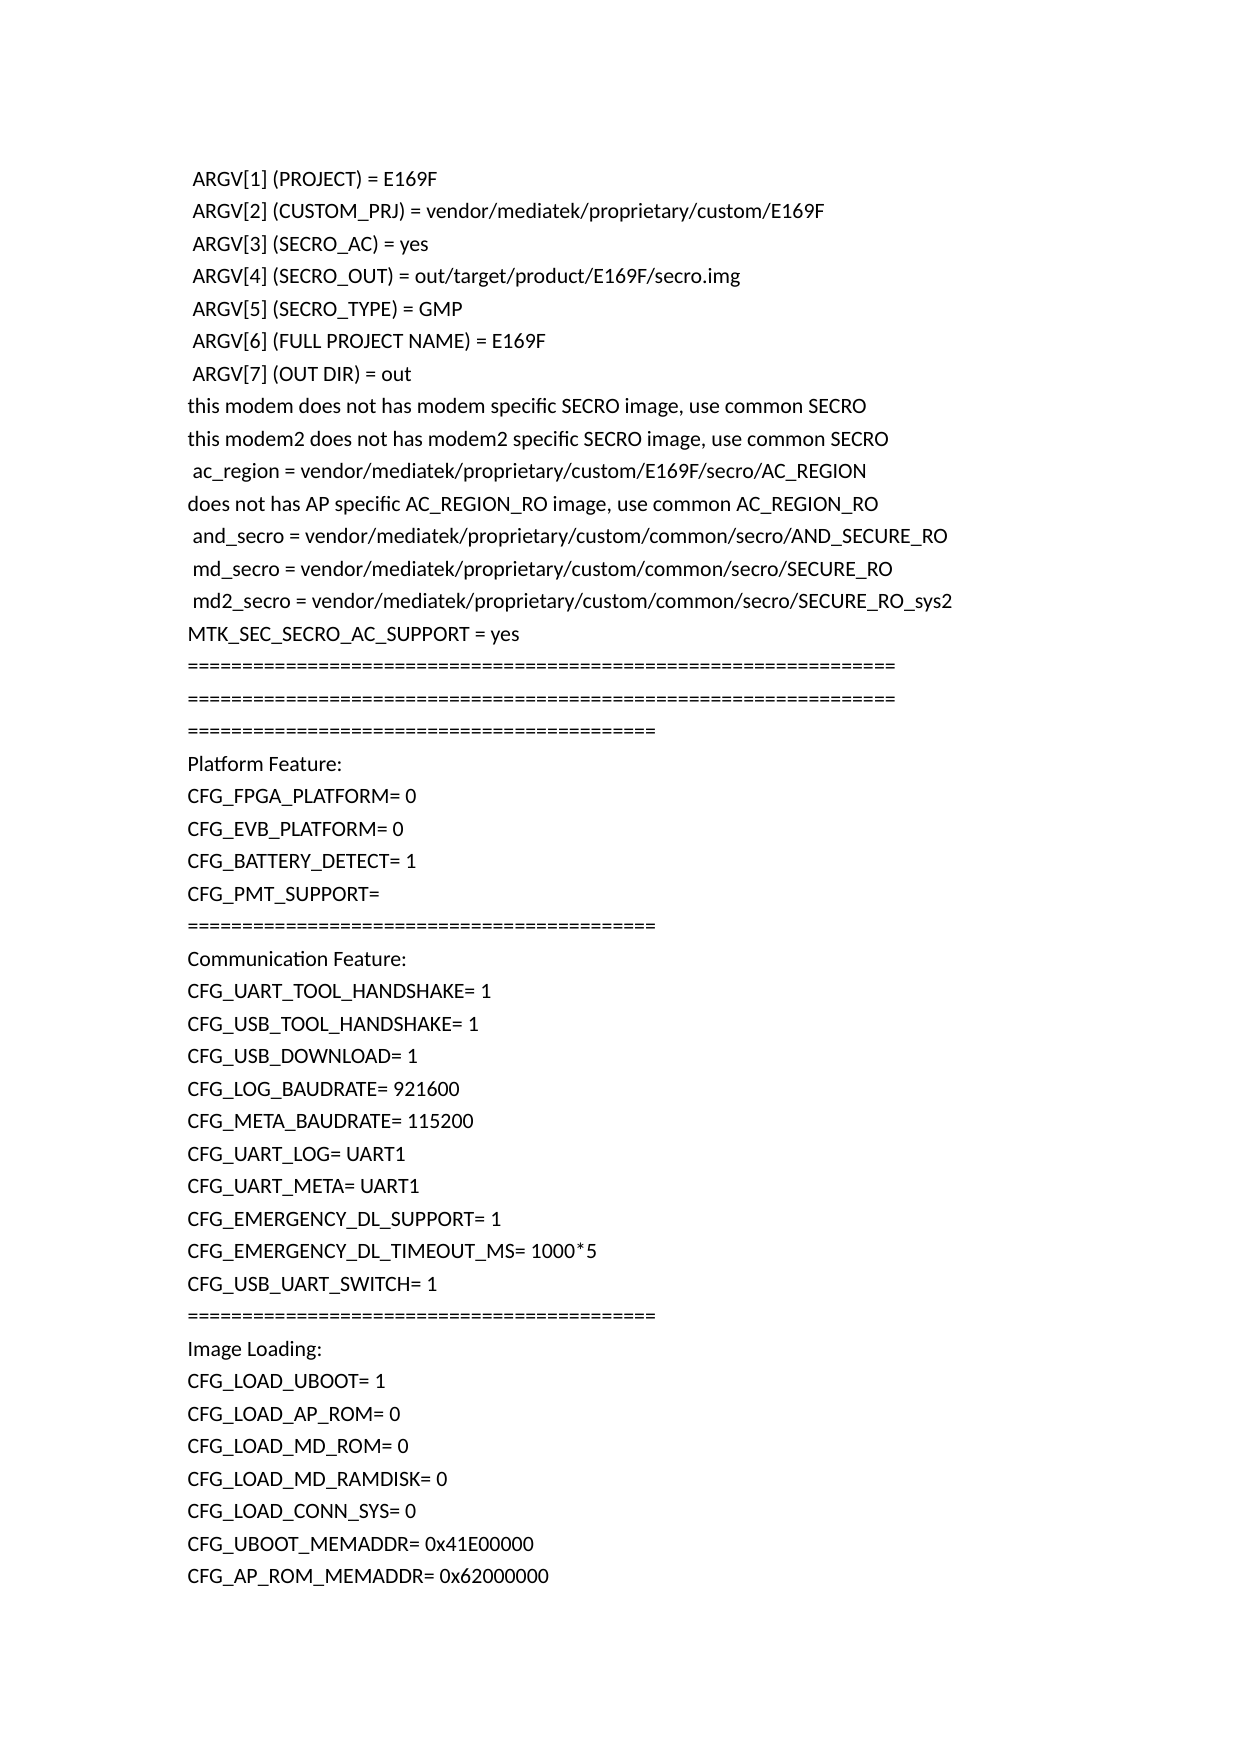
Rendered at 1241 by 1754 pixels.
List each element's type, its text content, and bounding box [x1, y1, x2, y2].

text =========================================== [187, 909, 1053, 942]
text CFG_UART_LOG= UART1 [187, 1137, 1053, 1169]
text CFG_PMT_SUPPORT= [187, 877, 1053, 909]
text this modem2 does not has modem2 specific SECRO image, use common SECRO [187, 422, 1053, 454]
text CFG_EVB_PLATFORM= 0 [187, 812, 1053, 844]
text MTK_SEC_SECRO_AC_SUPPORT = yes [187, 617, 1053, 649]
text does not has AP specific AC_REGION_RO image, use common AC_REGION_RO [187, 487, 1053, 519]
text Platform Feature: [187, 747, 1053, 779]
text CFG_EMERGENCY_DL_TIMEOUT_MS= 1000*5 [187, 1234, 1053, 1267]
text ac_region = vendor/mediatek/proprietary/custom/E169F/secro/AC_REGION [187, 454, 1053, 487]
text and_secro = vendor/mediatek/proprietary/custom/common/secro/AND_SECURE_RO [187, 519, 1053, 552]
text ARGV[2] (CUSTOM_PRJ) = vendor/mediatek/proprietary/custom/E169F [187, 194, 1053, 227]
text Image Loading: [187, 1332, 1053, 1364]
text ================================================================= [187, 682, 1053, 714]
text ARGV[5] (SECRO_TYPE) = GMP [187, 292, 1053, 324]
text md_secro = vendor/mediatek/proprietary/custom/common/secro/SECURE_RO [187, 552, 1053, 584]
text ARGV[6] (FULL PROJECT NAME) = E169F [187, 324, 1053, 357]
text CFG_USB_TOOL_HANDSHAKE= 1 [187, 1007, 1053, 1039]
text =========================================== [187, 714, 1053, 747]
text ARGV[4] (SECRO_OUT) = out/target/product/E169F/secro.img [187, 259, 1053, 292]
text CFG_UART_TOOL_HANDSHAKE= 1 [187, 974, 1053, 1007]
text CFG_UART_META= UART1 [187, 1169, 1053, 1202]
text CFG_BATTERY_DETECT= 1 [187, 844, 1053, 877]
text CFG_UBOOT_MEMADDR= 0x41E00000 [187, 1527, 1053, 1559]
text CFG_LOAD_CONN_SYS= 0 [187, 1494, 1053, 1527]
text this modem does not has modem specific SECRO image, use common SECRO [187, 389, 1053, 422]
text CFG_LOAD_MD_ROM= 0 [187, 1429, 1053, 1462]
text CFG_META_BAUDRATE= 115200 [187, 1104, 1053, 1137]
text CFG_FPGA_PLATFORM= 0 [187, 779, 1053, 812]
text CFG_AP_ROM_MEMADDR= 0x62000000 [187, 1559, 1053, 1592]
text md2_secro = vendor/mediatek/proprietary/custom/common/secro/SECURE_RO_sys2 [187, 584, 1053, 617]
text Communication Feature: [187, 942, 1053, 974]
text CFG_LOG_BAUDRATE= 921600 [187, 1072, 1053, 1104]
text CFG_LOAD_MD_RAMDISK= 0 [187, 1462, 1053, 1494]
text CFG_USB_DOWNLOAD= 1 [187, 1039, 1053, 1072]
text ================================================================= [187, 649, 1053, 682]
text CFG_USB_UART_SWITCH= 1 [187, 1267, 1053, 1299]
text CFG_LOAD_UBOOT= 1 [187, 1364, 1053, 1397]
text CFG_LOAD_AP_ROM= 0 [187, 1397, 1053, 1429]
text =========================================== [187, 1299, 1053, 1332]
text CFG_EMERGENCY_DL_SUPPORT= 1 [187, 1202, 1053, 1234]
text ARGV[3] (SECRO_AC) = yes [187, 227, 1053, 259]
text ARGV[7] (OUT DIR) = out [187, 357, 1053, 389]
text ARGV[1] (PROJECT) = E169F [187, 162, 1053, 194]
